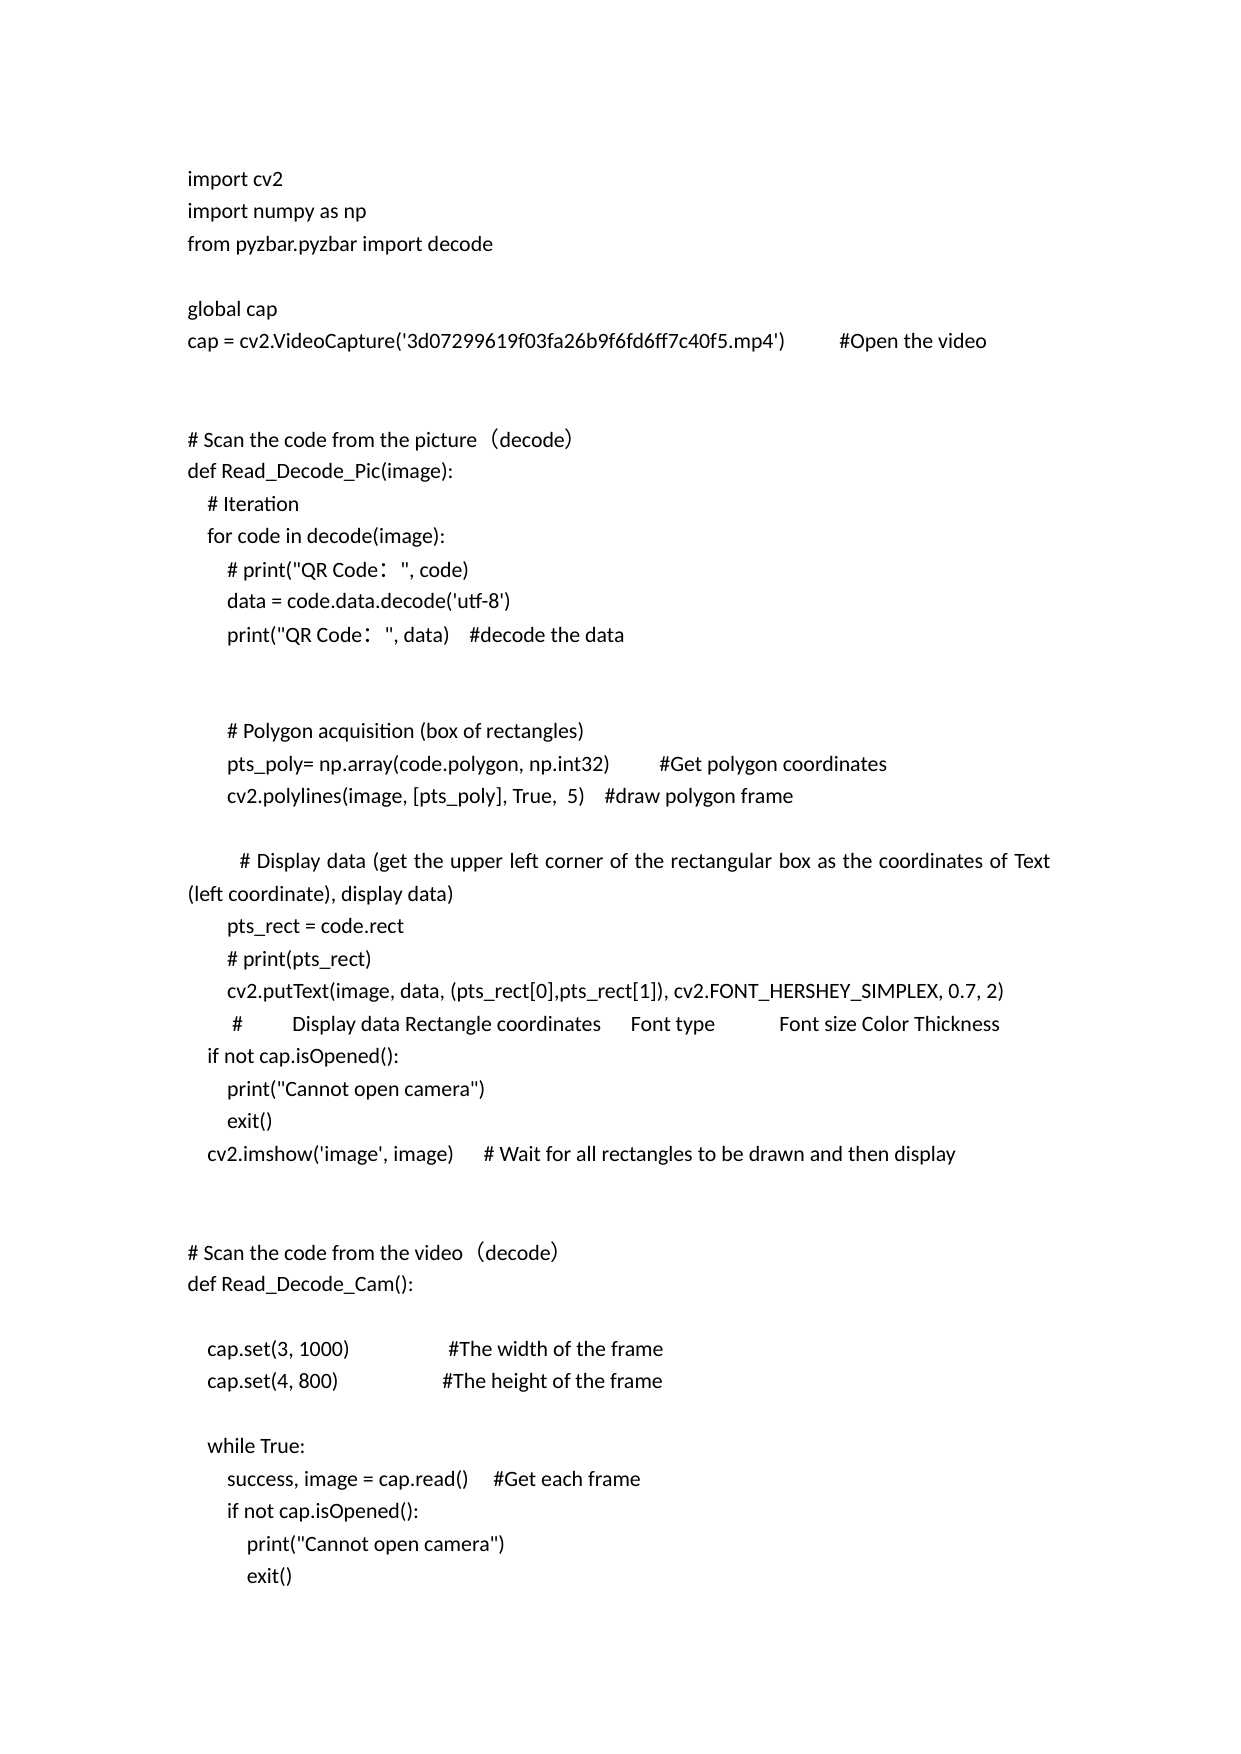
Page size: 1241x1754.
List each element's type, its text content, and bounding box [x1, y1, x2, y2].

text cap.set(4, 800) #The height of the frame [187, 1364, 1053, 1397]
text def Read_Decode_Pic(image): [187, 454, 1053, 487]
text print("Cannot open camera") [187, 1527, 1053, 1559]
text # print(pts_rect) [187, 942, 1053, 974]
text global cap [187, 292, 1053, 324]
text cap.set(3, 1000) #The width of the frame [187, 1332, 1053, 1364]
text cap = cv2.VideoCapture('3d07299619f03fa26b9f6fd6ff7c40f5.mp4') #Open the video [187, 324, 1053, 357]
text # Display data Rectangle coordinates Font type Font size Color Thickness [187, 1007, 1053, 1039]
text cv2.putText(image, data, (pts_rect[0],pts_rect[1]), cv2.FONT_HERSHEY_SIMPLEX, 0.7, 2) [187, 974, 1053, 1007]
text # Display data (get the upper left corner of the rectangular box as the coordinates of Text (left coordinate), display data) [187, 844, 1053, 909]
text print("Cannot open camera") [187, 1072, 1053, 1104]
text cv2.polylines(image, [pts_poly], True, 5) #draw polygon frame [187, 779, 1053, 812]
text # Iteration [187, 487, 1053, 519]
text import cv2 [187, 162, 1053, 194]
text # Scan the code from the picture（decode） [187, 422, 1053, 454]
text pts_poly= np.array(code.polygon, np.int32) #Get polygon coordinates [187, 747, 1053, 779]
text def Read_Decode_Cam(): [187, 1267, 1053, 1299]
text print("QR Code：", data) #decode the data [187, 617, 1053, 649]
text if not cap.isOpened(): [187, 1039, 1053, 1072]
text cv2.imshow('image', image) # Wait for all rectangles to be drawn and then display [187, 1137, 1053, 1169]
text # Polygon acquisition (box of rectangles) [187, 714, 1053, 747]
text # print("QR Code：", code) [187, 552, 1053, 584]
text # Scan the code from the video（decode） [187, 1234, 1053, 1267]
text success, image = cap.read() #Get each frame [187, 1462, 1053, 1494]
text data = code.data.decode('utf-8') [187, 584, 1053, 617]
text pts_rect = code.rect [187, 909, 1053, 942]
text for code in decode(image): [187, 519, 1053, 552]
text exit() [187, 1559, 1053, 1592]
text while True: [187, 1429, 1053, 1462]
text exit() [187, 1104, 1053, 1137]
text import numpy as np [187, 194, 1053, 227]
text if not cap.isOpened(): [187, 1494, 1053, 1527]
text from pyzbar.pyzbar import decode [187, 227, 1053, 259]
